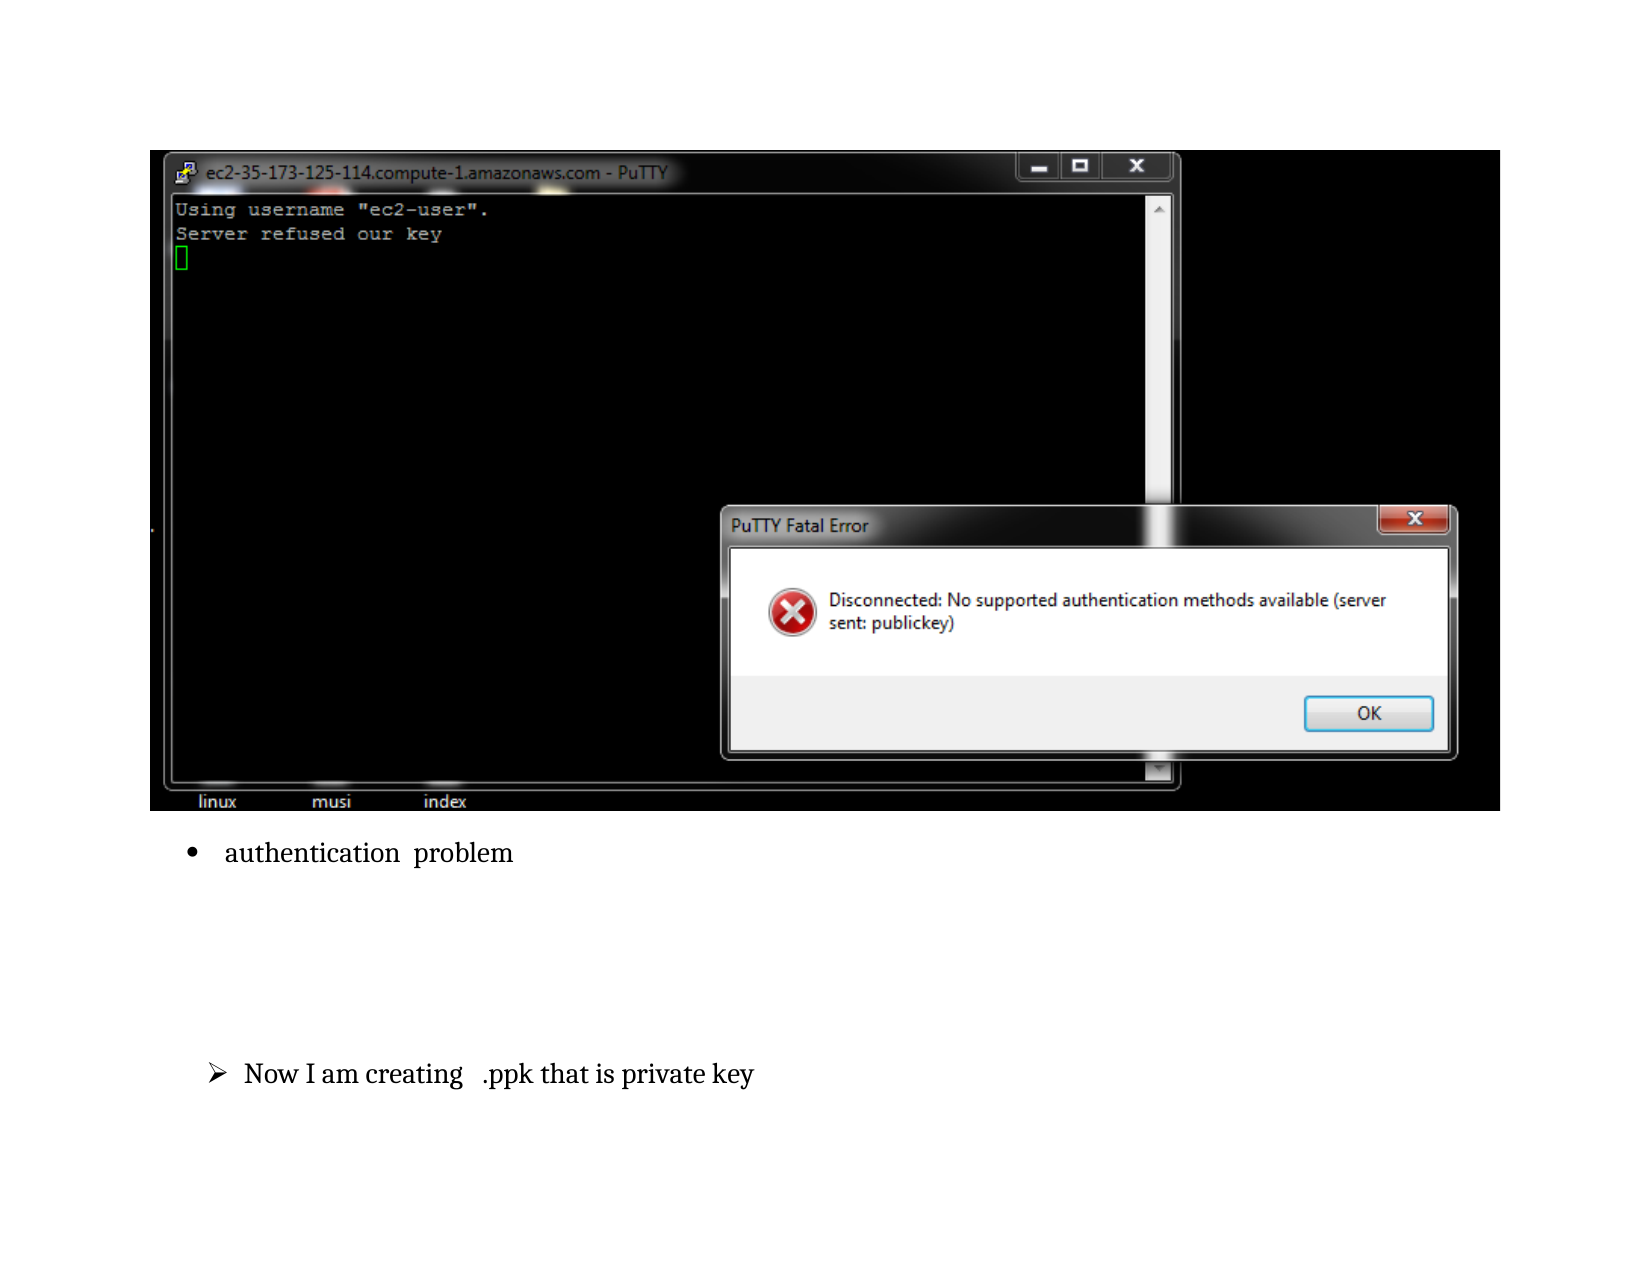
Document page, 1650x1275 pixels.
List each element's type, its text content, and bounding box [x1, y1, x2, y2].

picture [150, 150, 1500, 811]
list authentication problem [187, 836, 1500, 869]
list Now I am creating .ppk that is private key [206, 1057, 1500, 1090]
